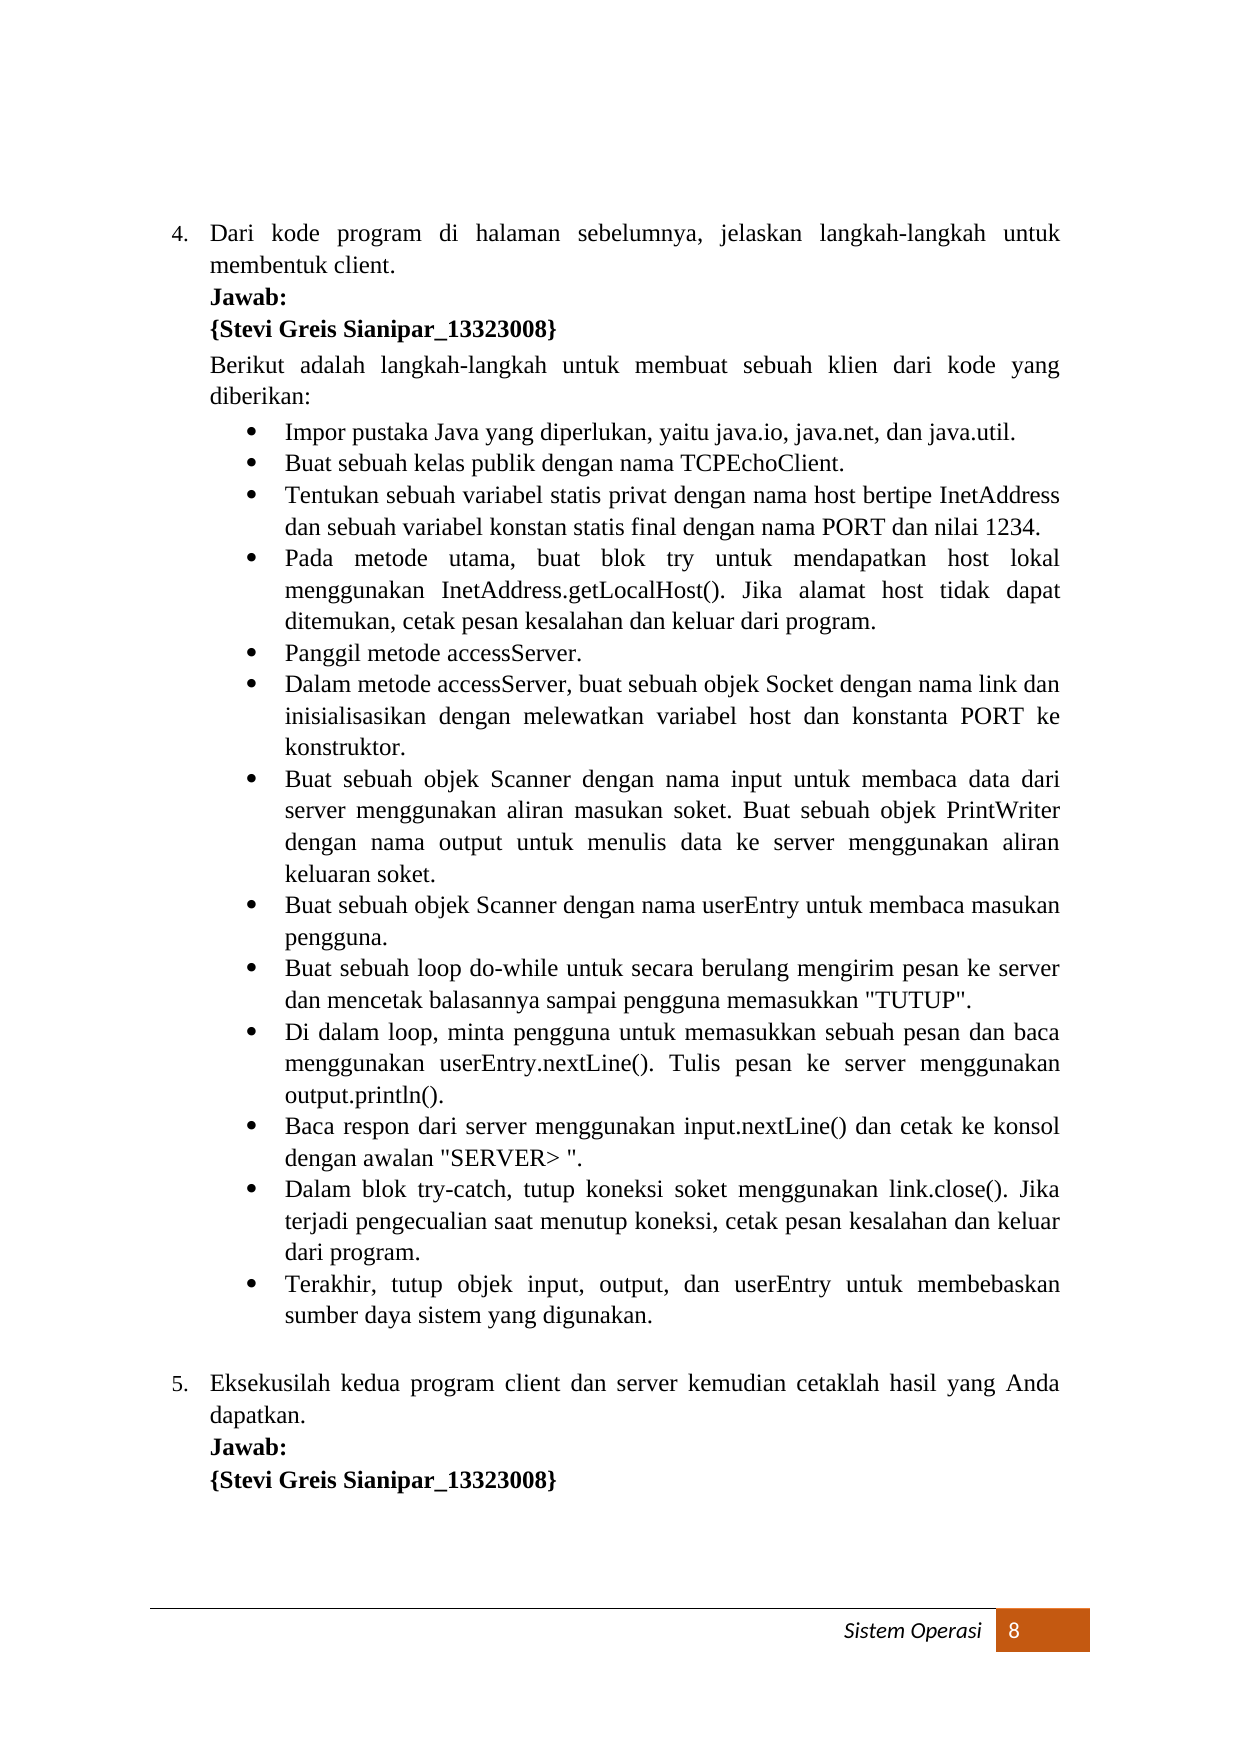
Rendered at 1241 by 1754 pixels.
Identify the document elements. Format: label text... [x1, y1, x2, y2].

list Dalam metode accessServer, buat sebuah objek Socket dengan nama link dan inisialisasikan dengan melewatkan variabel host dan konstanta PORT ke konstruktor. [247, 669, 1061, 761]
list Terakhir, tutup objek input, output, dan userEntry untuk membebaskan sumber daya sistem yang digunakan. [247, 1269, 1061, 1329]
list Dalam blok try-catch, tutup koneksi soket menggunakan link.close(). Jika terjadi pengecualian saat menutup koneksi, cetak pesan kesalahan dan keluar dari program. [247, 1174, 1061, 1266]
text Berikut adalah langkah-langkah untuk membuat sebuah klien dari kode yang diberikan: [209, 350, 1061, 410]
text {Stevi Greis Sianipar_13323008} [209, 314, 1061, 343]
list Di dalam loop, minta pengguna untuk memasukkan sebuah pesan dan baca menggunakan userEntry.nextLine(). Tulis pesan ke server menggunakan output.println(). [247, 1017, 1061, 1108]
list Eksekusilah kedua program client dan server kemudian cetaklah hasil yang Anda dapatkan. [171, 1368, 1061, 1429]
list Baca respon dari server menggunakan input.nextLine() dan cetak ke konsol dengan awalan "SERVER> ". [247, 1111, 1061, 1172]
list Buat sebuah objek Scanner dengan nama userEntry untuk membaca masukan pengguna. [247, 890, 1061, 951]
list Pada metode utama, buat blok try untuk mendapatkan host lokal menggunakan InetAddress.getLocalHost(). Jika alamat host tidak dapat ditemukan, cetak pesan kesalahan dan keluar dari program. [247, 543, 1061, 635]
list Buat sebuah kelas publik dengan nama TCPEchoClient. [247, 448, 1061, 477]
list Tentukan sebuah variabel statis privat dengan nama host bertipe InetAddress dan sebuah variabel konstan statis final dengan nama PORT dan nilai 1234. [247, 480, 1061, 540]
list Impor pustaka Java yang diperlukan, yaitu java.io, java.net, dan java.util. [247, 417, 1061, 446]
list Panggil metode accessServer. [247, 638, 1061, 667]
list Buat sebuah loop do-while untuk secara berulang mengirim pesan ke server dan mencetak balasannya sampai pengguna memasukkan "TUTUP". [247, 953, 1061, 1014]
text Jawab: [209, 1432, 1061, 1461]
list Dari kode program di halaman sebelumnya, jelaskan langkah-langkah untuk membentuk client. [171, 218, 1061, 278]
list Buat sebuah objek Scanner dengan nama input untuk membaca data dari server menggunakan aliran masukan soket. Buat sebuah objek PrintWriter dengan nama output untuk menulis data ke server menggunakan aliran keluaran soket. [247, 764, 1061, 887]
text {Stevi Greis Sianipar_13323008} [209, 1465, 1061, 1493]
text Jawab: [209, 282, 1061, 311]
